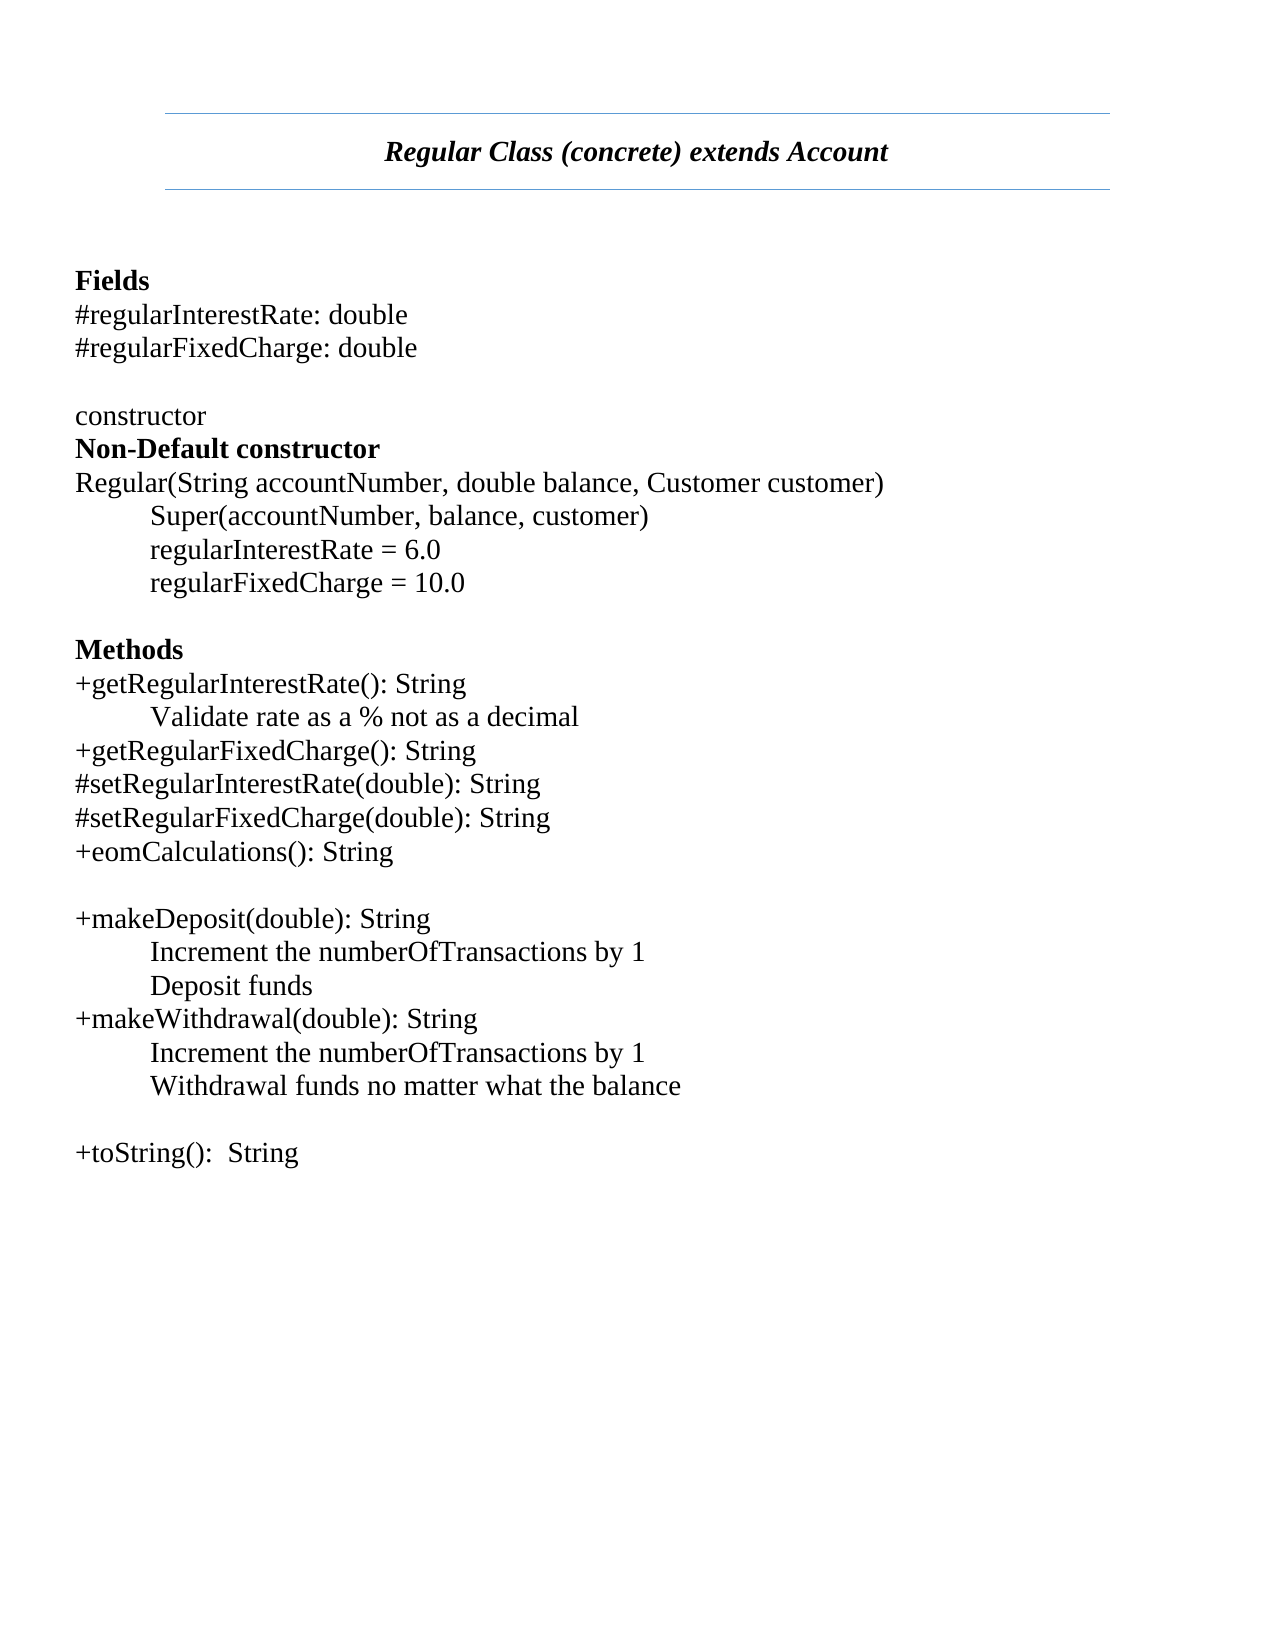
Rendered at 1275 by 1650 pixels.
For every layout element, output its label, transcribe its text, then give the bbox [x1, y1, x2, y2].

text Fields [75, 263, 1200, 297]
text Deposit funds [75, 968, 1200, 1001]
text Increment the numberOfTransactions by 1 [75, 934, 1200, 968]
text +getRegularFixedCharge(): String [75, 733, 1200, 767]
text Validate rate as a % not as a decimal [75, 699, 1200, 733]
text #regularFixedCharge: double [75, 331, 1200, 364]
text +eomCalculations(): String [75, 834, 1200, 867]
text +makeDeposit(double): String [75, 901, 1200, 934]
text Super(accountNumber, balance, customer) [75, 498, 1200, 532]
text #setRegularFixedCharge(double): String [75, 800, 1200, 834]
text regularFixedCharge = 10.0 [75, 565, 1200, 599]
text Non-Default constructor [75, 431, 1200, 465]
text #setRegularInterestRate(double): String [75, 767, 1200, 800]
text Increment the numberOfTransactions by 1 [75, 1035, 1200, 1068]
text Methods [75, 632, 1200, 666]
text constructor [75, 398, 1200, 431]
text +makeWithdrawal(double): String [75, 1001, 1200, 1035]
text Regular(String accountNumber, double balance, Customer customer) [75, 465, 1200, 498]
text Regular Class (concrete) extends Account [165, 114, 1110, 189]
text Withdrawal funds no matter what the balance [75, 1068, 1200, 1102]
text +toString(): String [75, 1136, 1200, 1169]
text +getRegularInterestRate(): String [75, 666, 1200, 699]
text regularInterestRate = 6.0 [75, 532, 1200, 565]
text #regularInterestRate: double [75, 297, 1200, 331]
